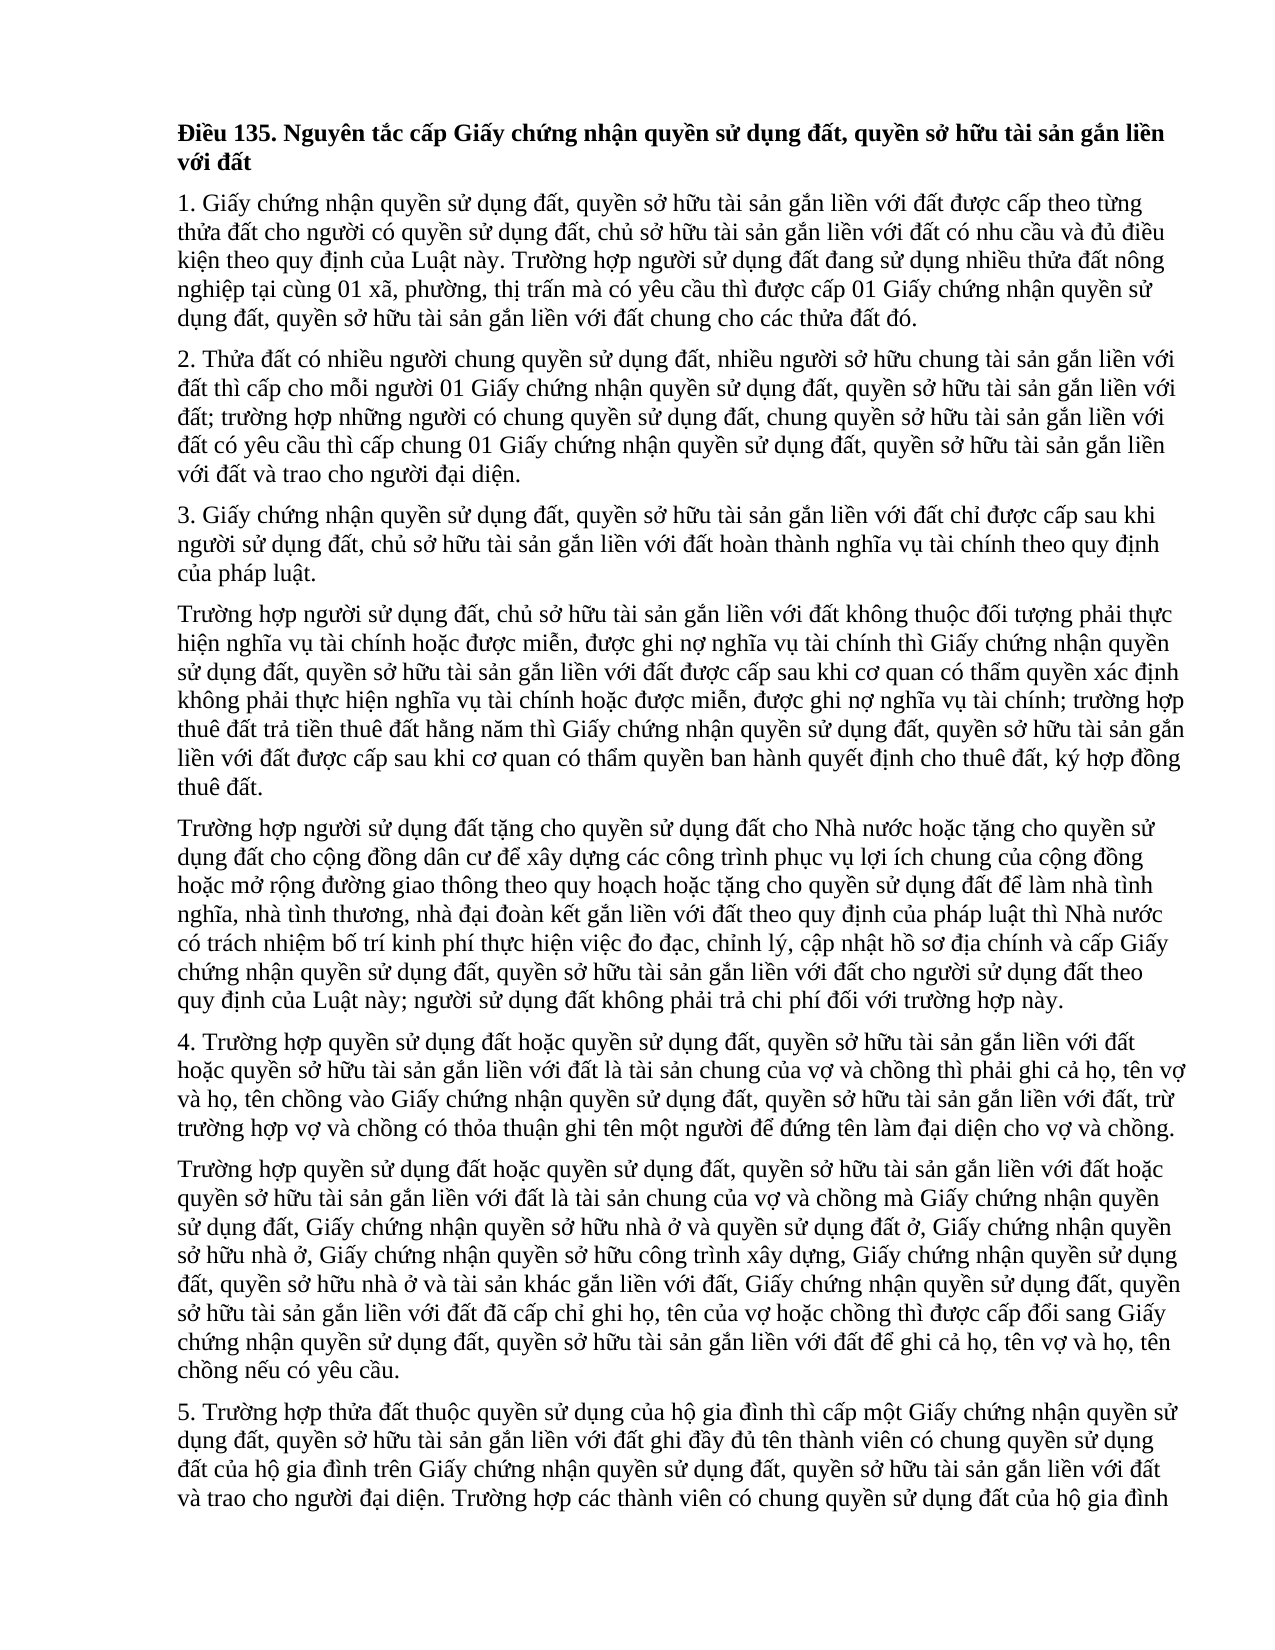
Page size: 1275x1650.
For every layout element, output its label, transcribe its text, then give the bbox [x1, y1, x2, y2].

text Trường hợp người sử dụng đất, chủ sở hữu tài sản gắn liền với đất không thuộc đối tượng phải thực hiện nghĩa vụ tài chính hoặc được miễn, được ghi nợ nghĩa vụ tài chính thì Giấy chứng nhận quyền sử dụng đất, quyền sở hữu tài sản gắn liền với đất được cấp sau khi cơ quan có thẩm quyền xác định không phải thực hiện nghĩa vụ tài chính hoặc được miễn, được ghi nợ nghĩa vụ tài chính; trường hợp thuê đất trả tiền thuê đất hằng năm thì Giấy chứng nhận quyền sử dụng đất, quyền sở hữu tài sản gắn liền với đất được cấp sau khi cơ quan có thẩm quyền ban hành quyết định cho thuê đất, ký hợp đồng thuê đất. [177, 599, 1186, 801]
text 3. Giấy chứng nhận quyền sử dụng đất, quyền sở hữu tài sản gắn liền với đất chỉ được cấp sau khi người sử dụng đất, chủ sở hữu tài sản gắn liền với đất hoàn thành nghĩa vụ tài chính theo quy định của pháp luật. [177, 501, 1186, 587]
text 2. Thửa đất có nhiều người chung quyền sử dụng đất, nhiều người sở hữu chung tài sản gắn liền với đất thì cấp cho mỗi người 01 Giấy chứng nhận quyền sử dụng đất, quyền sở hữu tài sản gắn liền với đất; trường hợp những người có chung quyền sử dụng đất, chung quyền sở hữu tài sản gắn liền với đất có yêu cầu thì cấp chung 01 Giấy chứng nhận quyền sử dụng đất, quyền sở hữu tài sản gắn liền với đất và trao cho người đại diện. [177, 344, 1186, 488]
text 4. Trường hợp quyền sử dụng đất hoặc quyền sử dụng đất, quyền sở hữu tài sản gắn liền với đất hoặc quyền sở hữu tài sản gắn liền với đất là tài sản chung của vợ và chồng thì phải ghi cả họ, tên vợ và họ, tên chồng vào Giấy chứng nhận quyền sử dụng đất, quyền sở hữu tài sản gắn liền với đất, trừ trường hợp vợ và chồng có thỏa thuận ghi tên một người để đứng tên làm đại diện cho vợ và chồng. [177, 1027, 1186, 1142]
text 1. Giấy chứng nhận quyền sử dụng đất, quyền sở hữu tài sản gắn liền với đất được cấp theo từng thửa đất cho người có quyền sử dụng đất, chủ sở hữu tài sản gắn liền với đất có nhu cầu và đủ điều kiện theo quy định của Luật này. Trường hợp người sử dụng đất đang sử dụng nhiều thửa đất nông nghiệp tại cùng 01 xã, phường, thị trấn mà có yêu cầu thì được cấp 01 Giấy chứng nhận quyền sử dụng đất, quyền sở hữu tài sản gắn liền với đất chung cho các thửa đất đó. [177, 188, 1186, 332]
text Trường hợp người sử dụng đất tặng cho quyền sử dụng đất cho Nhà nước hoặc tặng cho quyền sử dụng đất cho cộng đồng dân cư để xây dựng các công trình phục vụ lợi ích chung của cộng đồng hoặc mở rộng đường giao thông theo quy hoạch hoặc tặng cho quyền sử dụng đất để làm nhà tình nghĩa, nhà tình thương, nhà đại đoàn kết gắn liền với đất theo quy định của pháp luật thì Nhà nước có trách nhiệm bố trí kinh phí thực hiện việc đo đạc, chỉnh lý, cập nhật hồ sơ địa chính và cấp Giấy chứng nhận quyền sử dụng đất, quyền sở hữu tài sản gắn liền với đất cho người sử dụng đất theo quy định của Luật này; người sử dụng đất không phải trả chi phí đối với trường hợp này. [177, 813, 1186, 1014]
text Điều 135. Nguyên tắc cấp Giấy chứng nhận quyền sử dụng đất, quyền sở hữu tài sản gắn liền với đất [177, 118, 1186, 176]
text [177, 1397, 1186, 1512]
text Trường hợp quyền sử dụng đất hoặc quyền sử dụng đất, quyền sở hữu tài sản gắn liền với đất hoặc quyền sở hữu tài sản gắn liền với đất là tài sản chung của vợ và chồng mà Giấy chứng nhận quyền sử dụng đất, Giấy chứng nhận quyền sở hữu nhà ở và quyền sử dụng đất ở, Giấy chứng nhận quyền sở hữu nhà ở, Giấy chứng nhận quyền sở hữu công trình xây dựng, Giấy chứng nhận quyền sử dụng đất, quyền sở hữu nhà ở và tài sản khác gắn liền với đất, Giấy chứng nhận quyền sử dụng đất, quyền sở hữu tài sản gắn liền với đất đã cấp chỉ ghi họ, tên của vợ hoặc chồng thì được cấp đổi sang Giấy chứng nhận quyền sử dụng đất, quyền sở hữu tài sản gắn liền với đất để ghi cả họ, tên vợ và họ, tên chồng nếu có yêu cầu. [177, 1154, 1186, 1384]
